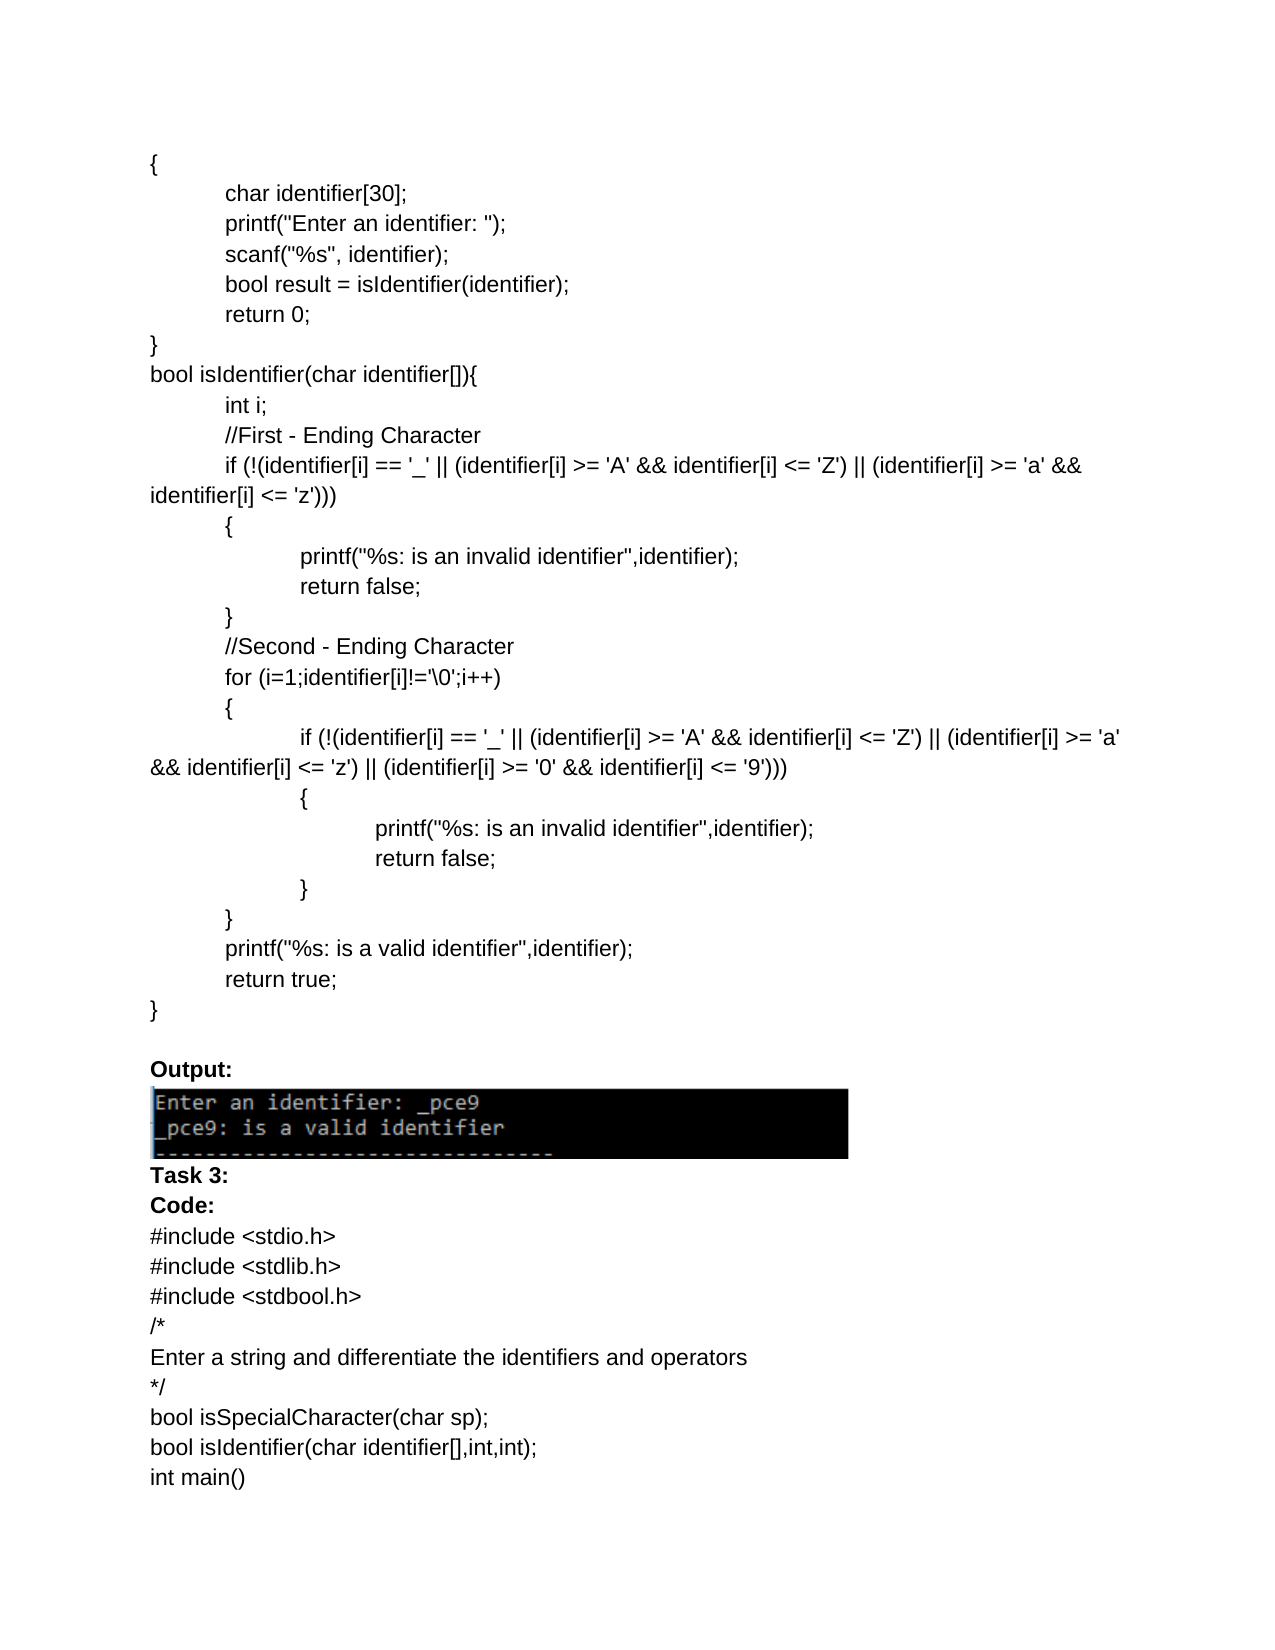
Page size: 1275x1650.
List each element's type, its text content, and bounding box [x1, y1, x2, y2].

text } [150, 996, 1125, 1022]
text Enter a string and differentiate the identifiers and operators [150, 1343, 1125, 1370]
text Task 3: [150, 1162, 1125, 1188]
text return false; [150, 845, 1125, 871]
text bool isIdentifier(char identifier[]){ [150, 361, 1125, 388]
text } [150, 875, 1125, 901]
text return true; [150, 966, 1125, 992]
text bool isSpecialCharacter(char sp); [150, 1404, 1125, 1430]
text if (!(identifier[i] == '_' || (identifier[i] >= 'A' && identifier[i] <= 'Z') || (identifier[i] >= 'a' && identifier[i] <= 'z') || (identifier[i] >= '0' && identifier[i] <= '9'))) [150, 724, 1125, 781]
text printf("%s: is a valid identifier",identifier); [150, 935, 1125, 962]
text bool isIdentifier(char identifier[],int,int); [150, 1434, 1125, 1460]
text /* [150, 1313, 1125, 1339]
text { [150, 784, 1125, 811]
text int main() [150, 1464, 1125, 1491]
text #include <stdlib.h> [150, 1253, 1125, 1279]
text { [150, 694, 1125, 720]
picture [150, 1086, 849, 1159]
text { [150, 512, 1125, 539]
text #include <stdio.h> [150, 1223, 1125, 1249]
text */ [150, 1374, 1125, 1400]
text for (i=1;identifier[i]!='\0';i++) [150, 663, 1125, 690]
text char identifier[30]; [150, 180, 1125, 207]
text Output: [150, 1056, 1125, 1083]
text return false; [150, 573, 1125, 599]
text } [150, 905, 1125, 932]
text Code: [150, 1192, 1125, 1219]
text } [150, 603, 1125, 629]
text { [150, 150, 1125, 176]
text return 0; [150, 301, 1125, 327]
text bool result = isIdentifier(identifier); [150, 271, 1125, 297]
text printf("Enter an identifier: "); [150, 210, 1125, 237]
text //Second - Ending Character [150, 633, 1125, 660]
text printf("%s: is an invalid identifier",identifier); [150, 543, 1125, 569]
text int i; [150, 392, 1125, 418]
text } [150, 331, 1125, 358]
text #include <stdbool.h> [150, 1283, 1125, 1309]
text if (!(identifier[i] == '_' || (identifier[i] >= 'A' && identifier[i] <= 'Z') || (identifier[i] >= 'a' && identifier[i] <= 'z'))) [150, 452, 1125, 509]
text scanf("%s", identifier); [150, 241, 1125, 267]
text //First - Ending Character [150, 422, 1125, 448]
text printf("%s: is an invalid identifier",identifier); [150, 814, 1125, 841]
